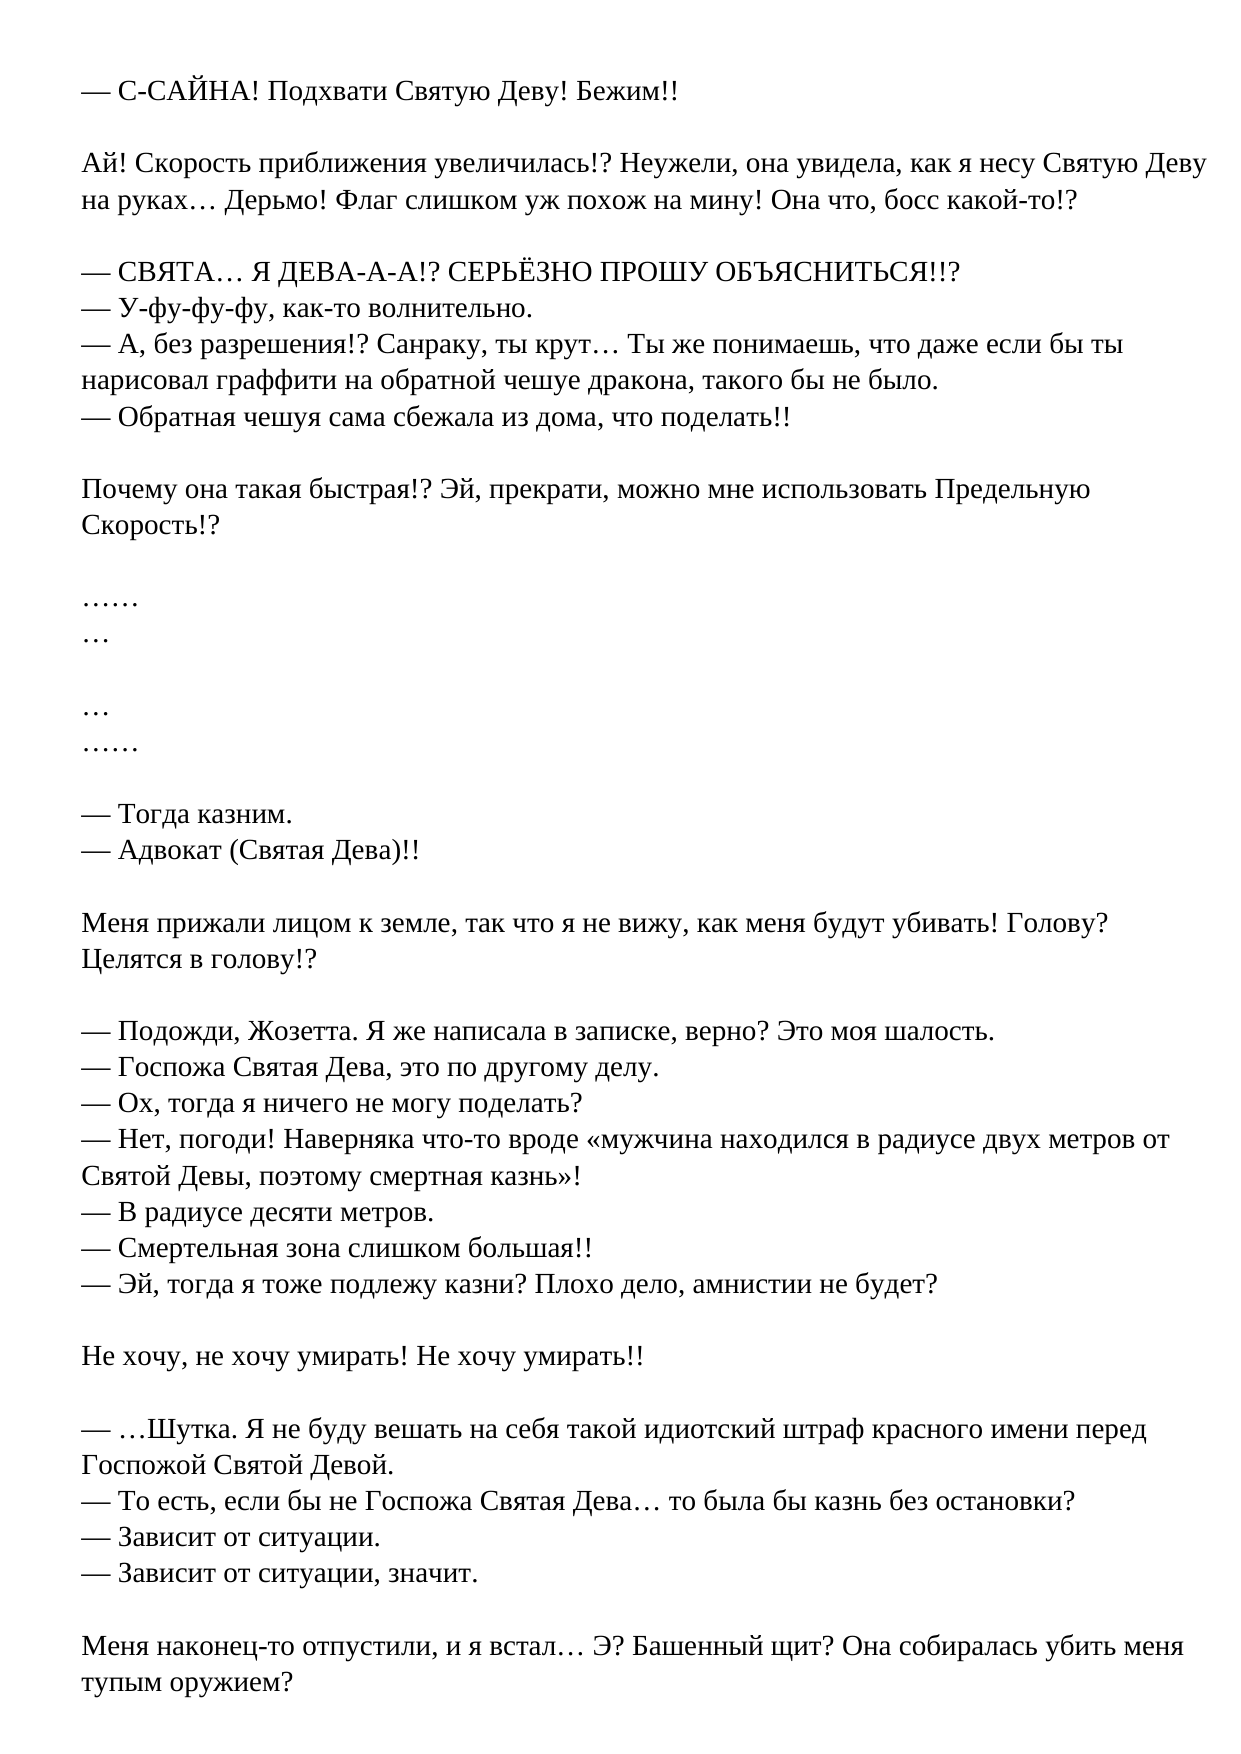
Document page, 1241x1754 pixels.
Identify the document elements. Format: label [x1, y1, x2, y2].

text [81, 37, 1215, 1733]
